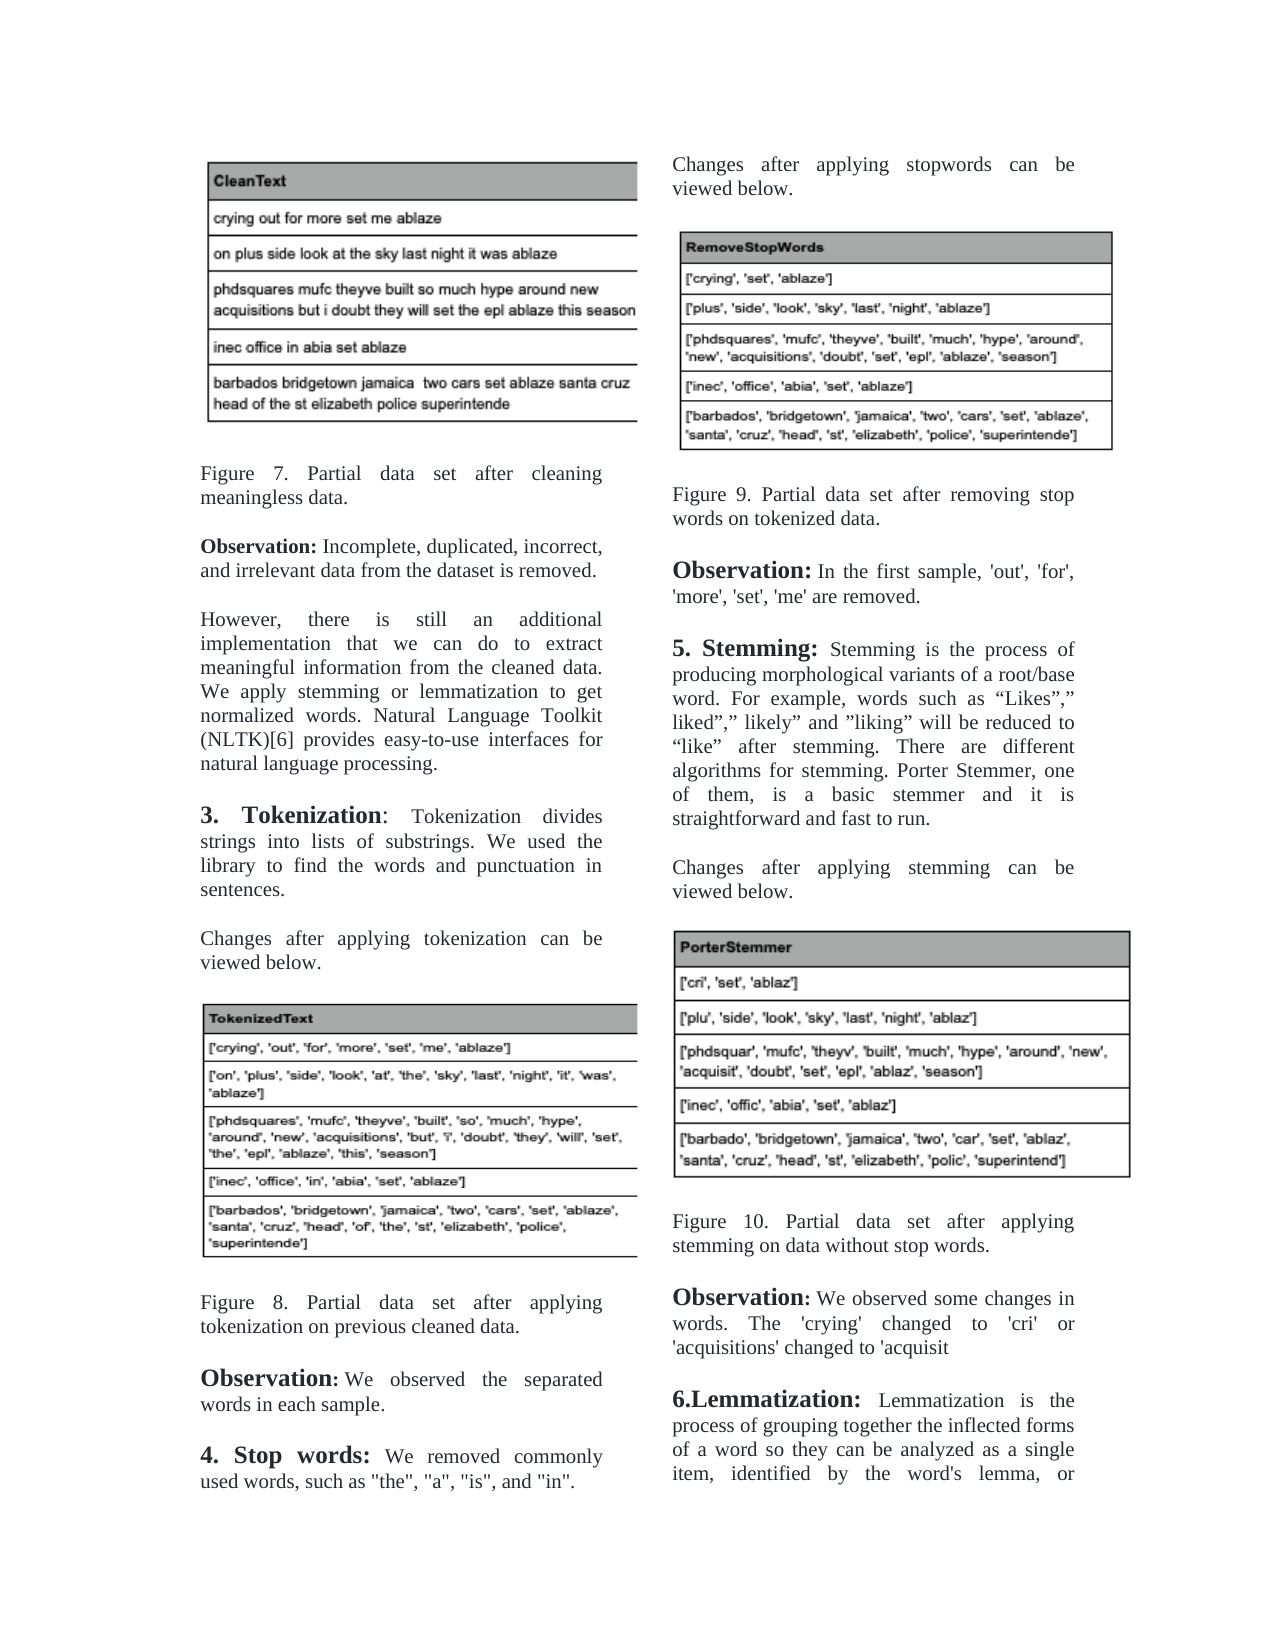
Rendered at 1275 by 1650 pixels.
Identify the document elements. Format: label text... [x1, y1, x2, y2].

text 4. Stop words: We removed commonly used words, such as "the", "a", "is", and "in". [200, 1441, 603, 1493]
text However, there is still an additional implementation that we can do to extract meaningful information from the cleaned data. We apply stemming or lemmatization to get normalized words. Natural Language Toolkit (NLTK)[6] provides easy-to-use interfaces for natural language processing. [200, 607, 603, 775]
text Figure 10. Partial data set after applying stemming on data without stop words. [672, 1209, 1075, 1257]
text Changes after applying stopwords can be viewed below. [672, 152, 1075, 200]
text Figure 9. Partial data set after removing stop words on tokenized data. [672, 482, 1075, 530]
text Changes after applying stemming can be viewed below. [672, 855, 1075, 903]
text Figure 8. Partial data set after applying tokenization on previous cleaned data. [200, 1289, 603, 1338]
text Observation: We observed the separated words in each sample. [200, 1363, 603, 1416]
picture [200, 152, 638, 432]
text Observation: We observed some changes in words. The 'crying' changed to 'cri' or 'acquisitions' changed to 'acquisit [672, 1282, 1075, 1359]
text 5. Stemming: Stemming is the process of producing morphological variants of a root/base word. For example, words such as “Likes”,” liked”,” likely” and ”liking” will be reduced to “like” after stemming. There are different algorithms for stemming. Porter Stemmer, one of them, is a basic stemmer and it is straightforward and fast to run. [672, 633, 1075, 830]
text Observation: In the first sample, 'out', 'for', 'more', 'set', 'me' are removed. [672, 555, 1075, 608]
text Changes after applying tokenization can be viewed below. [200, 926, 603, 974]
text 3. Tokenization: Tokenization divides strings into lists of substrings. We used the library to find the words and punctuation in sentences. [200, 800, 603, 901]
text Observation: Incomplete, duplicated, incorrect, and irrelevant data from the dataset is removed. [200, 534, 603, 582]
text Figure 7. Partial data set after cleaning meaningless data. [200, 461, 603, 509]
picture [672, 928, 1137, 1184]
picture [200, 999, 638, 1265]
picture [672, 225, 1119, 457]
